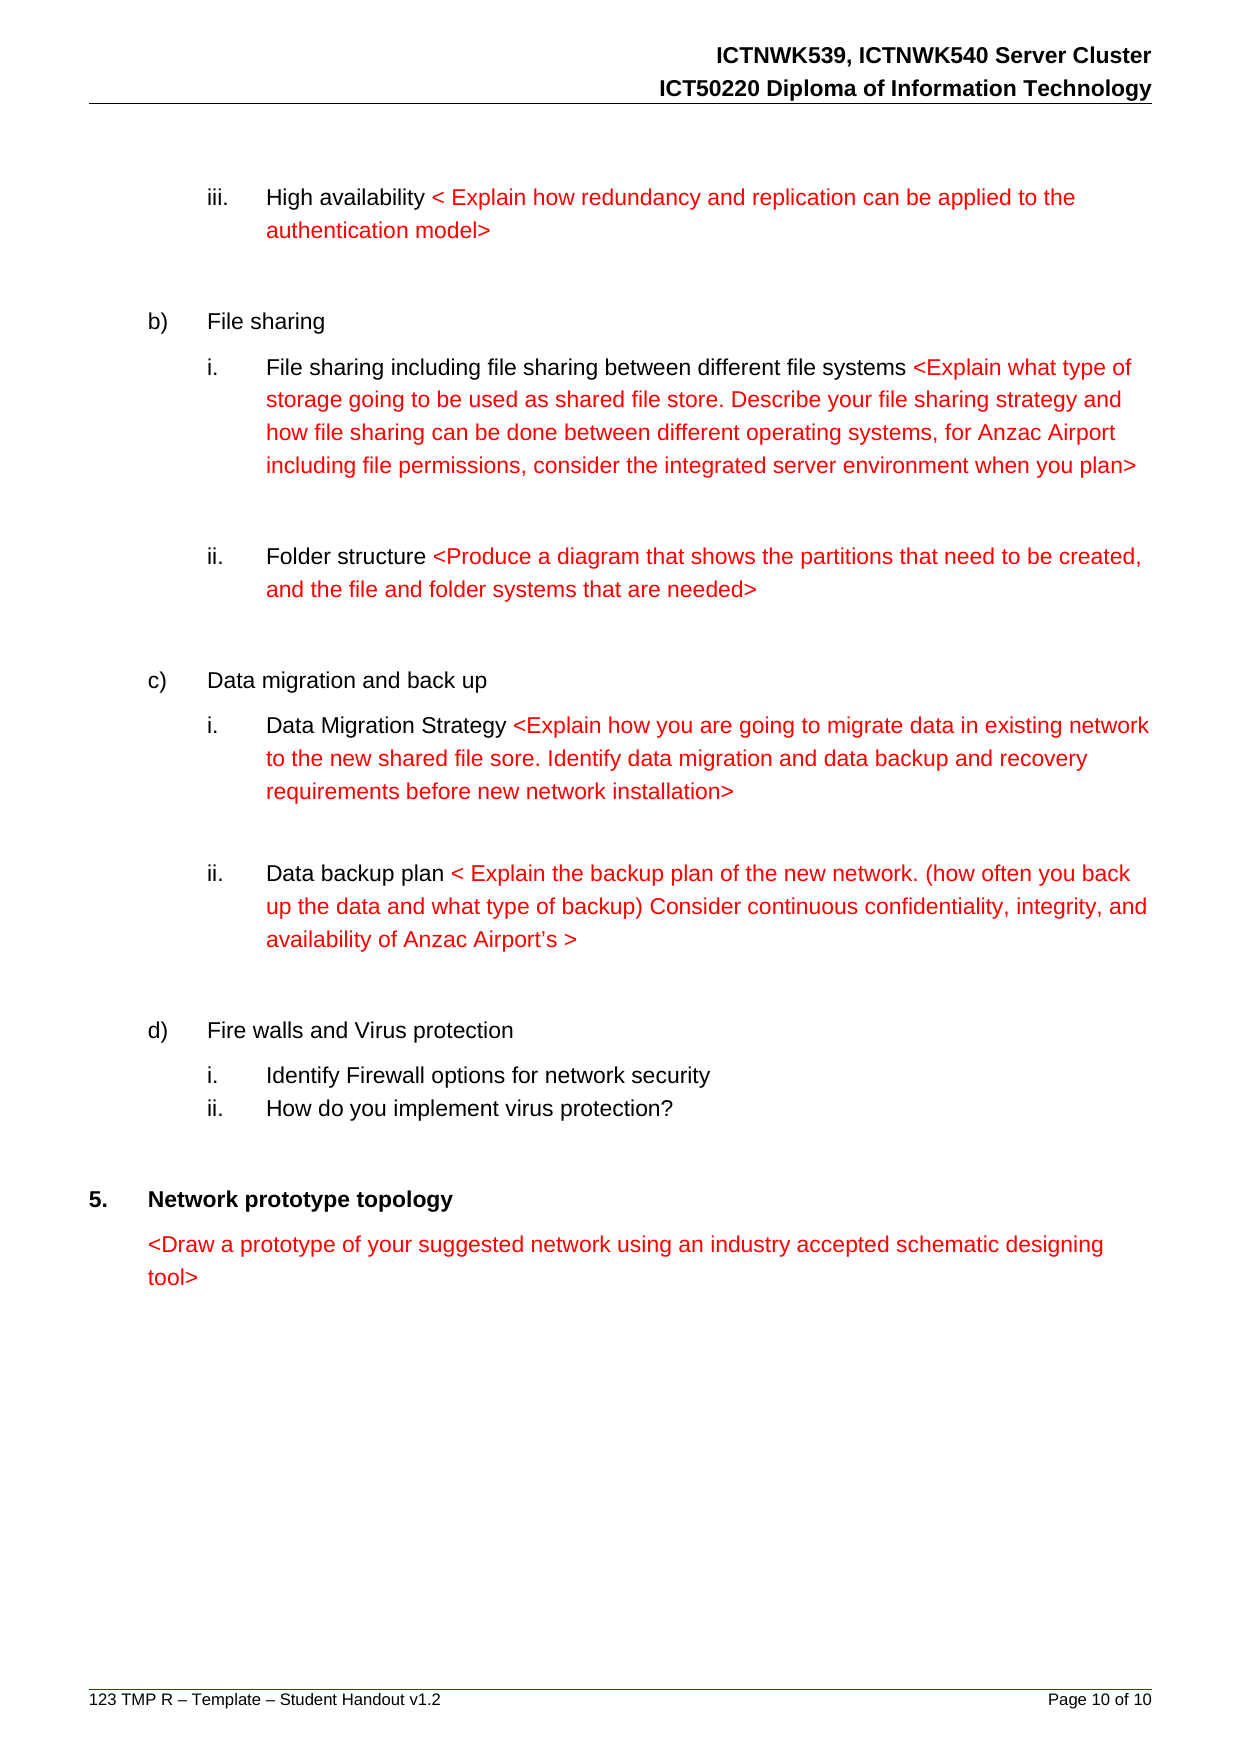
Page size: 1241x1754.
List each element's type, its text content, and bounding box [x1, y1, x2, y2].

list Data Migration Strategy <Explain how you are going to migrate data in existing network to the new shared file sore. Identify data migration and data backup and recovery requirements before new network installation> [207, 712, 1152, 804]
text Data migration and back up [148, 667, 1152, 693]
text High availability < Explain how redundancy and replication can be applied to the authentication model> [207, 184, 1152, 244]
text How do you implement virus protection? [207, 1095, 1152, 1121]
list File sharing including file sharing between different file systems <Explain what type of storage going to be used as shared file store. Describe your file sharing strategy and how file sharing can be done between different operating systems, for Anzac Airport including file permissions, consider the integrated server environment when you plan> [207, 353, 1152, 479]
text Network prototype topology [89, 1186, 1152, 1212]
text Fire walls and Virus protection [148, 1017, 1152, 1043]
text Data backup plan < Explain the backup plan of the new network. (how often you back up the data and what type of backup) Consider continuous confidentiality, integrity, and availability of Anzac Airport’s > [207, 860, 1152, 952]
text Folder structure <Produce a diagram that shows the partitions that need to be created, and the file and folder systems that are needed> [207, 543, 1152, 602]
text File sharing [148, 308, 1152, 334]
list <Draw a prototype of your suggested network using an industry accepted schematic designing tool> [148, 1231, 1152, 1291]
list Identify Firewall options for network security [207, 1062, 1152, 1088]
